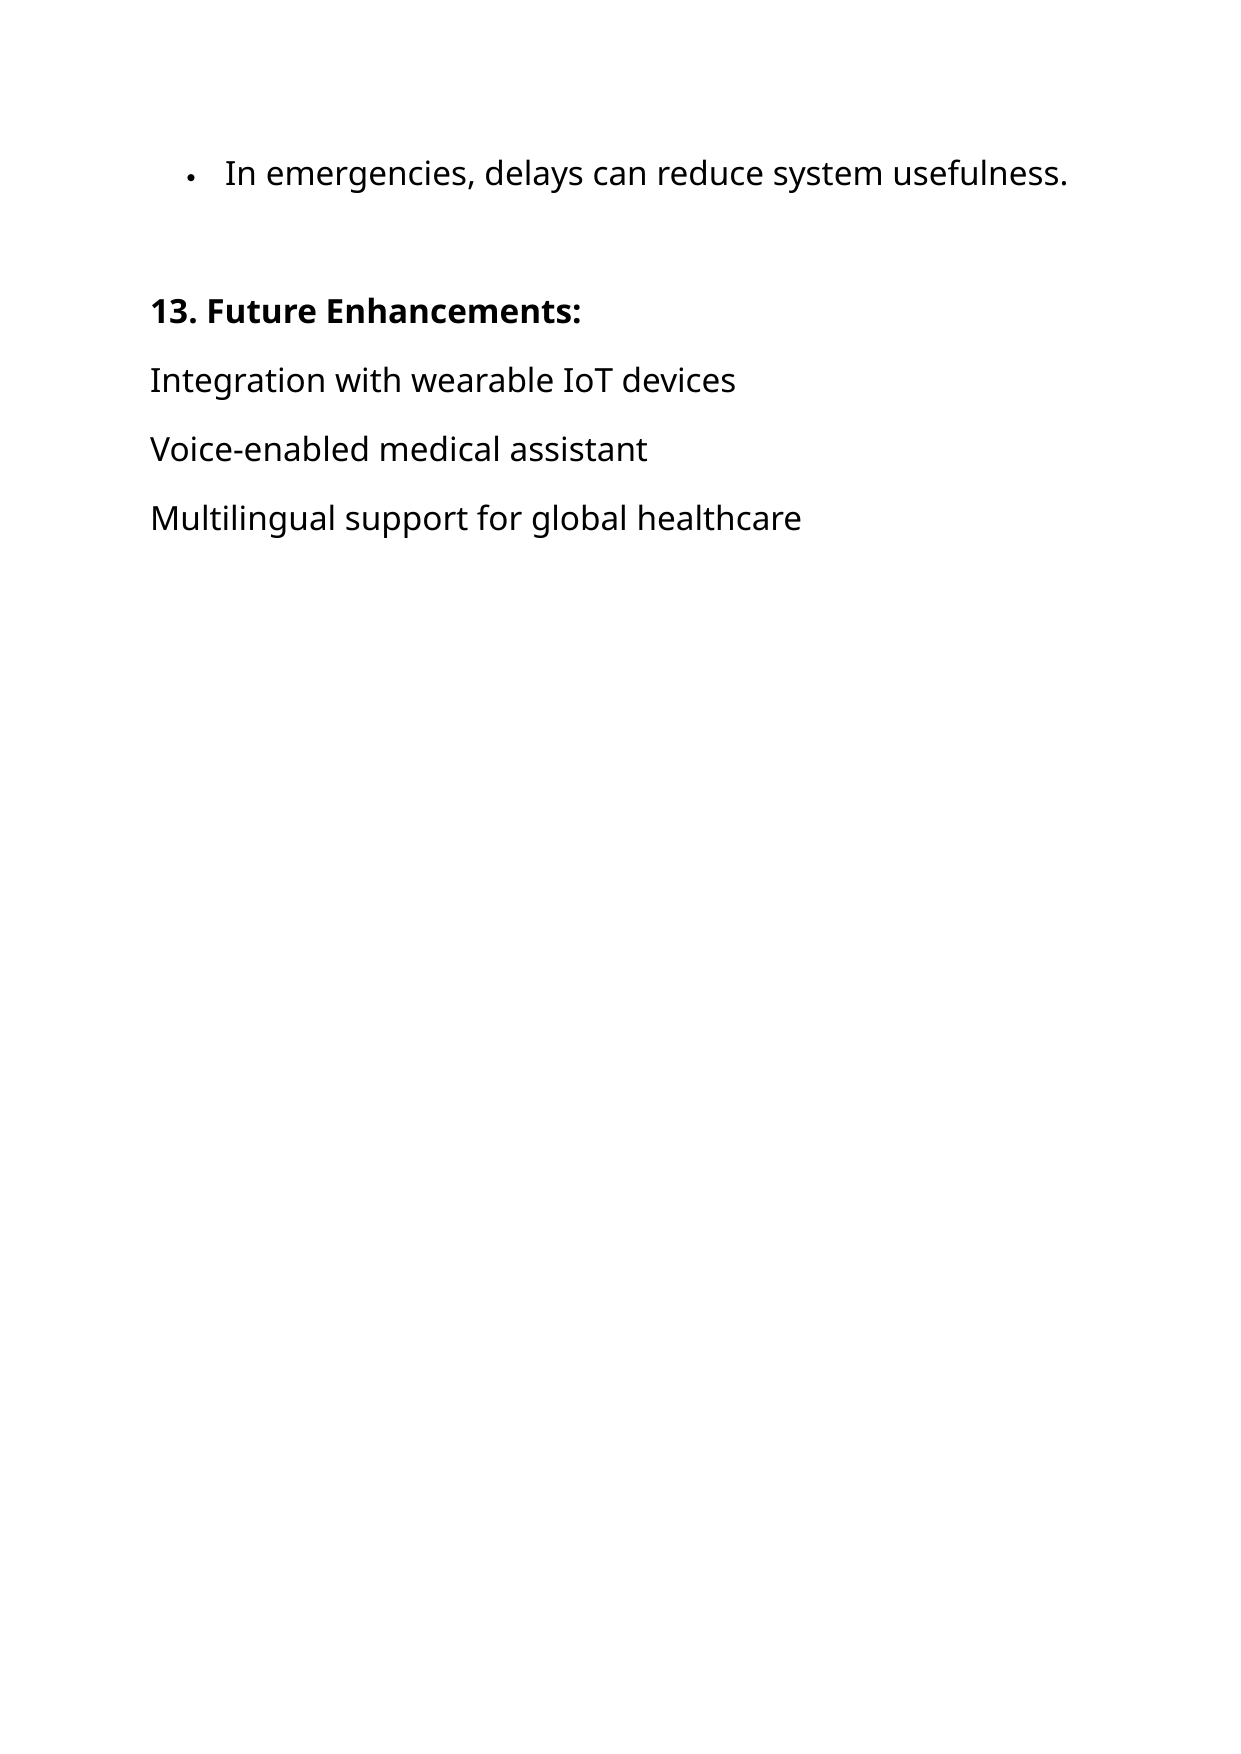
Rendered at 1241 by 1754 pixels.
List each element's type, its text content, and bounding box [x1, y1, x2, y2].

text Voice-enabled medical assistant [150, 425, 1090, 471]
list In emergencies, delays can reduce system usefulness. [187, 150, 1090, 195]
text 13. Future Enhancements: [150, 288, 1090, 333]
text Multilingual support for global healthcare [150, 494, 1090, 540]
text Integration with wearable IoT devices [150, 357, 1090, 402]
